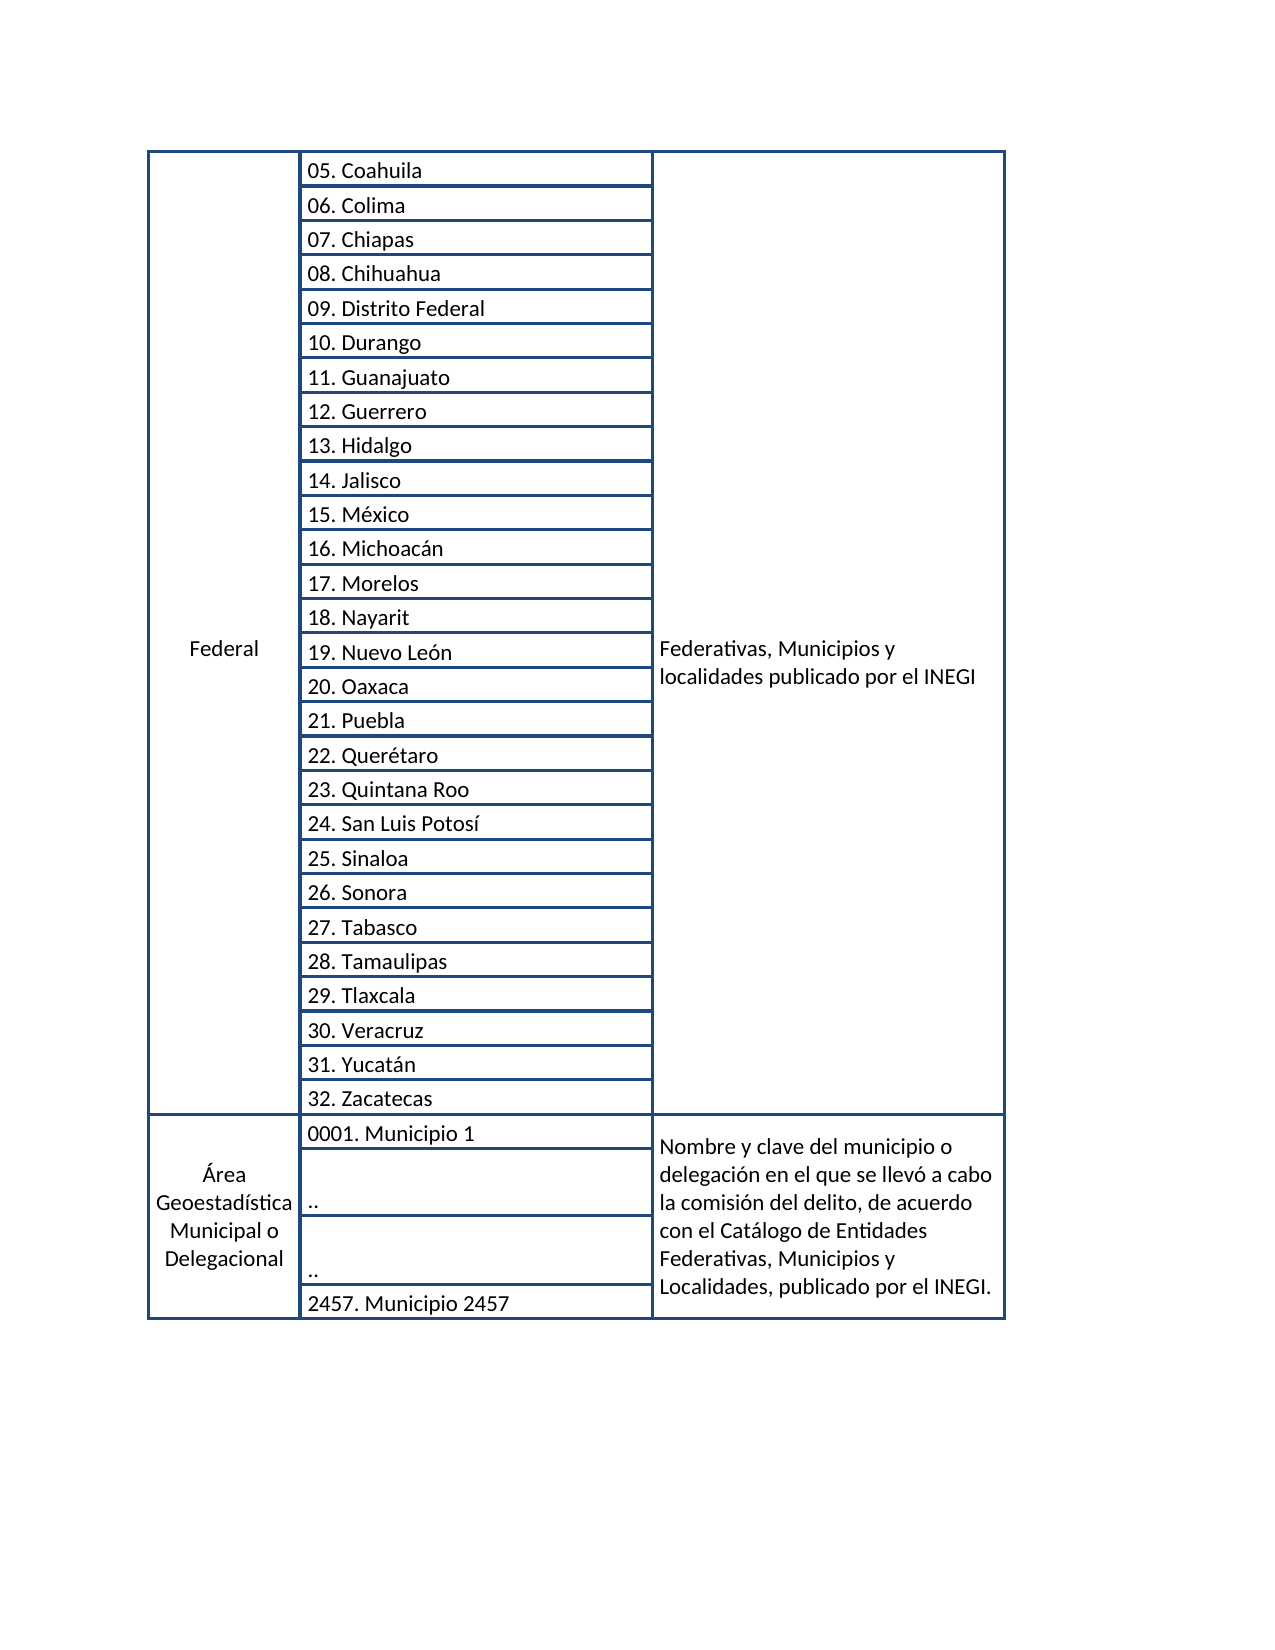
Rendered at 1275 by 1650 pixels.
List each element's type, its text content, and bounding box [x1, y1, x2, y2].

table_cell 23. Quintana Roo [302, 772, 651, 803]
table_cell 07. Chiapas [302, 222, 651, 253]
table_cell 32. Zacatecas [302, 1081, 651, 1112]
table_cell 0001. Municipio 1 [302, 1116, 651, 1147]
table_cell 19. Nuevo León [302, 634, 651, 666]
table_cell 09. Distrito Federal [302, 291, 651, 322]
table_cell 17. Morelos [302, 566, 651, 597]
table_cell 2457. Municipio 2457 [302, 1286, 651, 1317]
table_cell 13. Hidalgo [302, 428, 651, 459]
table_cell 26. Sonora [302, 875, 651, 906]
table_cell .. [302, 1150, 651, 1214]
table_cell .. [302, 1217, 651, 1283]
table_cell 28. Tamaulipas [302, 944, 651, 975]
table_cell 29. Tlaxcala [302, 978, 651, 1009]
table_cell 18. Nayarit [302, 600, 651, 631]
table_cell 11. Guanajuato [302, 359, 651, 391]
table_cell 16. Michoacán [302, 531, 651, 562]
table_cell 14. Jalisco [302, 463, 651, 494]
table_cell 12. Guerrero [302, 394, 651, 425]
table_cell 06. Colima [302, 188, 651, 219]
table_cell 24. San Luis Potosí [302, 806, 651, 837]
table_cell Área Geoestadística Municipal o Delegacional [150, 1116, 298, 1317]
table_cell 15. México [302, 497, 651, 528]
table_cell 05. Coahuila [302, 153, 651, 184]
table_cell Nombre y clave del municipio o delegación en el que se llevó a cabo la comisión del delito, de acuerdo con el Catálogo de Entidades Federativas, Municipios y Localidades, publicado por el INEGI. [654, 1116, 1003, 1317]
table_cell 21. Puebla [302, 703, 651, 734]
table_cell 08. Chihuahua [302, 256, 651, 287]
table_cell 22. Querétaro [302, 738, 651, 769]
table_cell 10. Durango [302, 325, 651, 356]
table_cell 30. Veracruz [302, 1013, 651, 1044]
table_cell 31. Yucatán [302, 1047, 651, 1078]
table_cell 25. Sinaloa [302, 841, 651, 872]
table_cell 27. Tabasco [302, 909, 651, 941]
table_cell 20. Oaxaca [302, 669, 651, 700]
